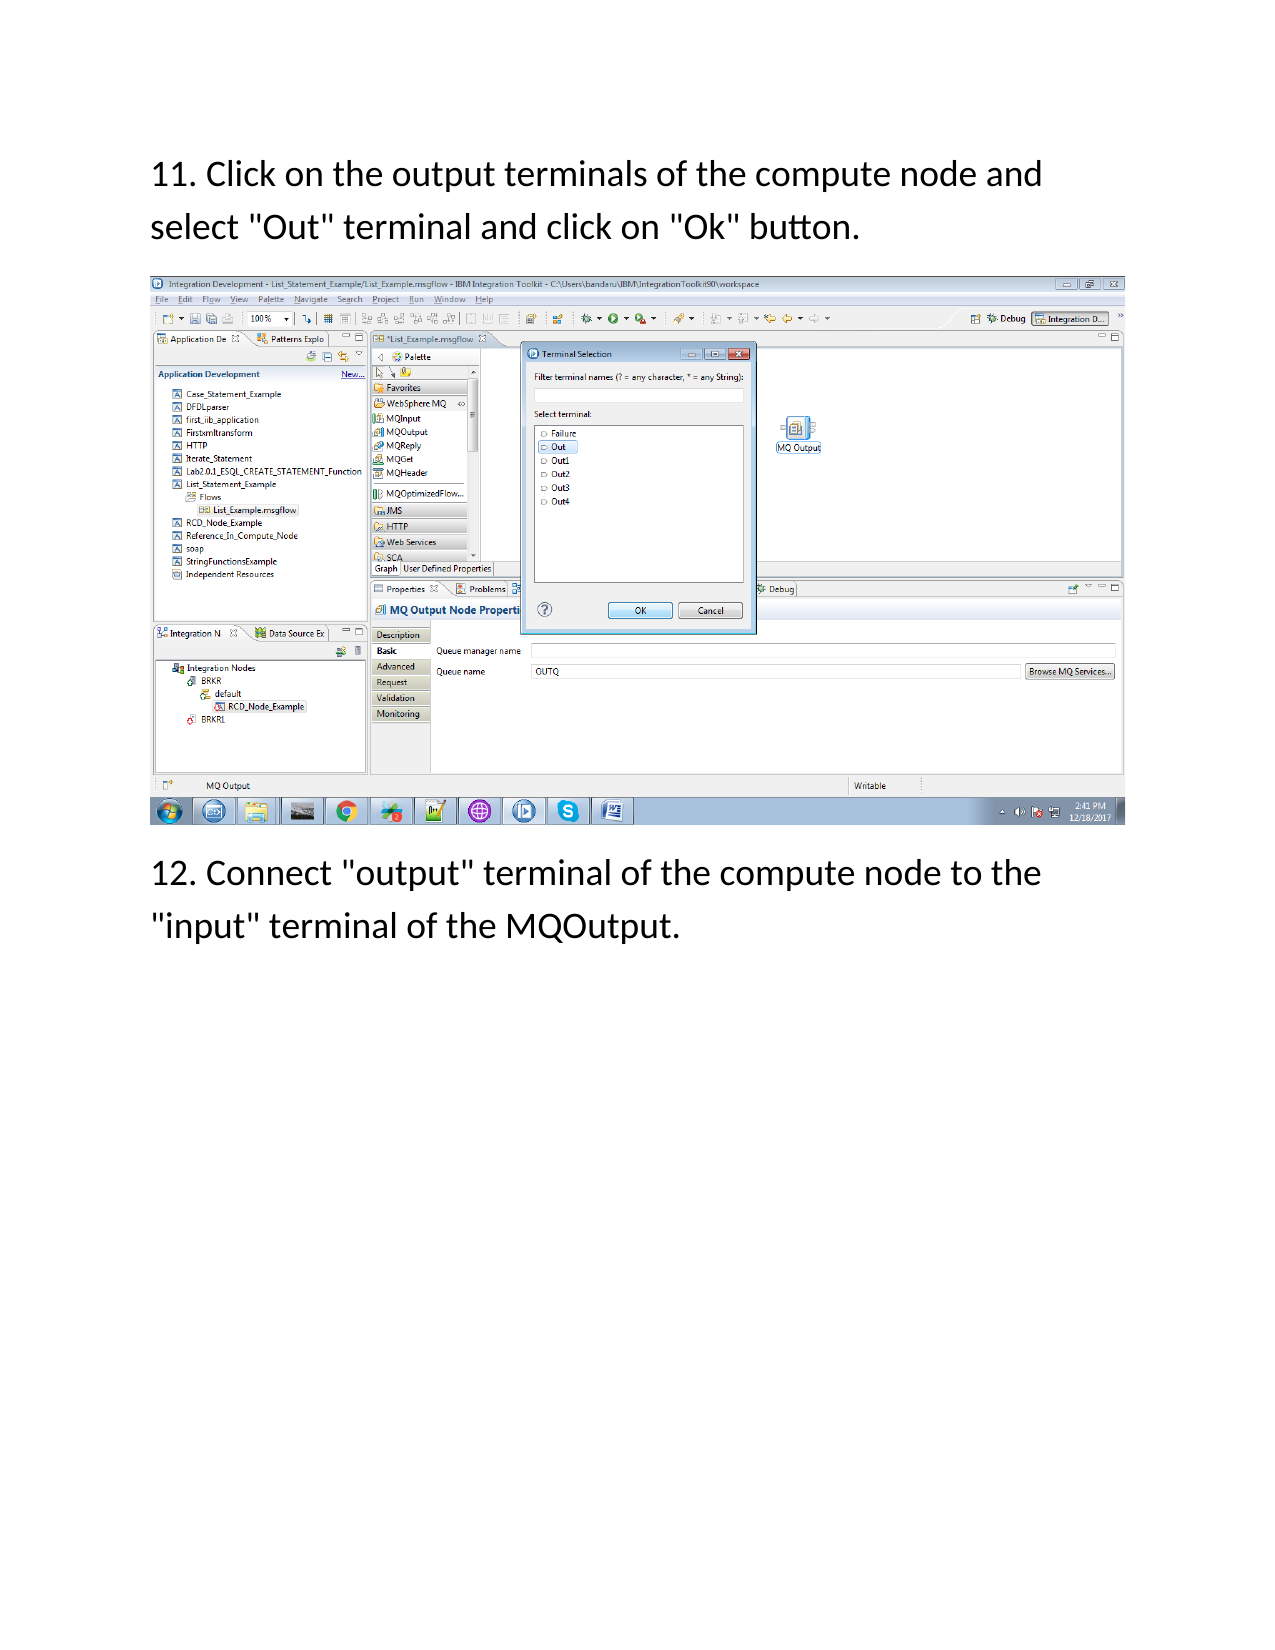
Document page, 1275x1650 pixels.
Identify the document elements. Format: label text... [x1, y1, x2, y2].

text 11. Click on the output terminals of the compute node and select "Out" terminal and click on "Ok" button. [150, 150, 1125, 248]
picture [150, 276, 1125, 825]
text 12. Connect "output" terminal of the compute node to the "input" terminal of the MQOutput. [150, 849, 1125, 948]
